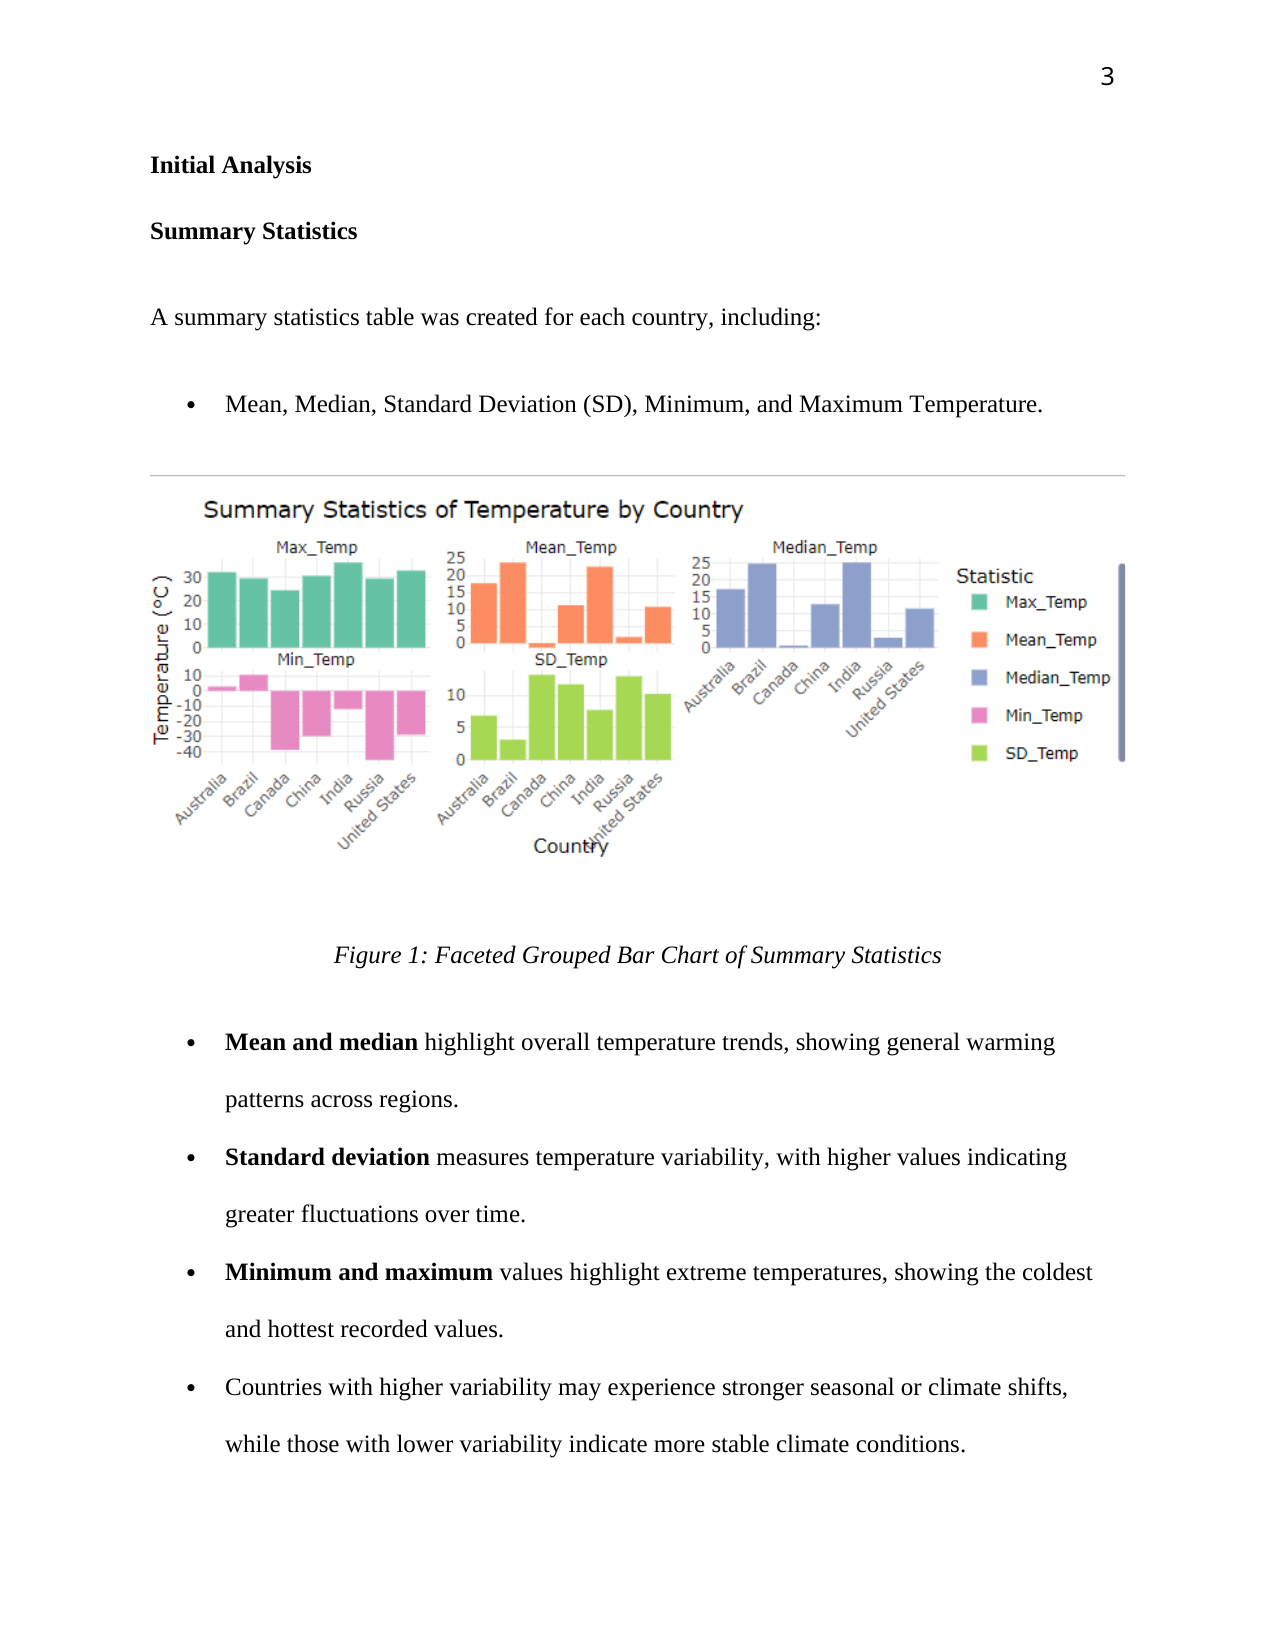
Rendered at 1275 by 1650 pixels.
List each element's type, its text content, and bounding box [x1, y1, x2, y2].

list Minimum and maximum values highlight extreme temperatures, showing the coldest and hottest recorded values. [187, 1315, 1125, 1401]
list Mean and median highlight overall temperature trends, showing general warming patterns across regions. [187, 1027, 1125, 1113]
subtitle Summary Statistics [150, 216, 1125, 244]
list Standard deviation measures temperature variability, with higher values indicating greater fluctuations over time. [187, 1171, 1125, 1257]
text A summary statistics table was created for each country, including: [150, 302, 1125, 331]
picture [150, 475, 1125, 883]
list Mean, Median, Standard Deviation (SD), Minimum, and Maximum Temperature. [187, 389, 1125, 418]
text Figure 1: Faceted Grouped Bar Chart of Summary Statistics [150, 940, 1125, 969]
subtitle Initial Analysis [150, 150, 1125, 179]
